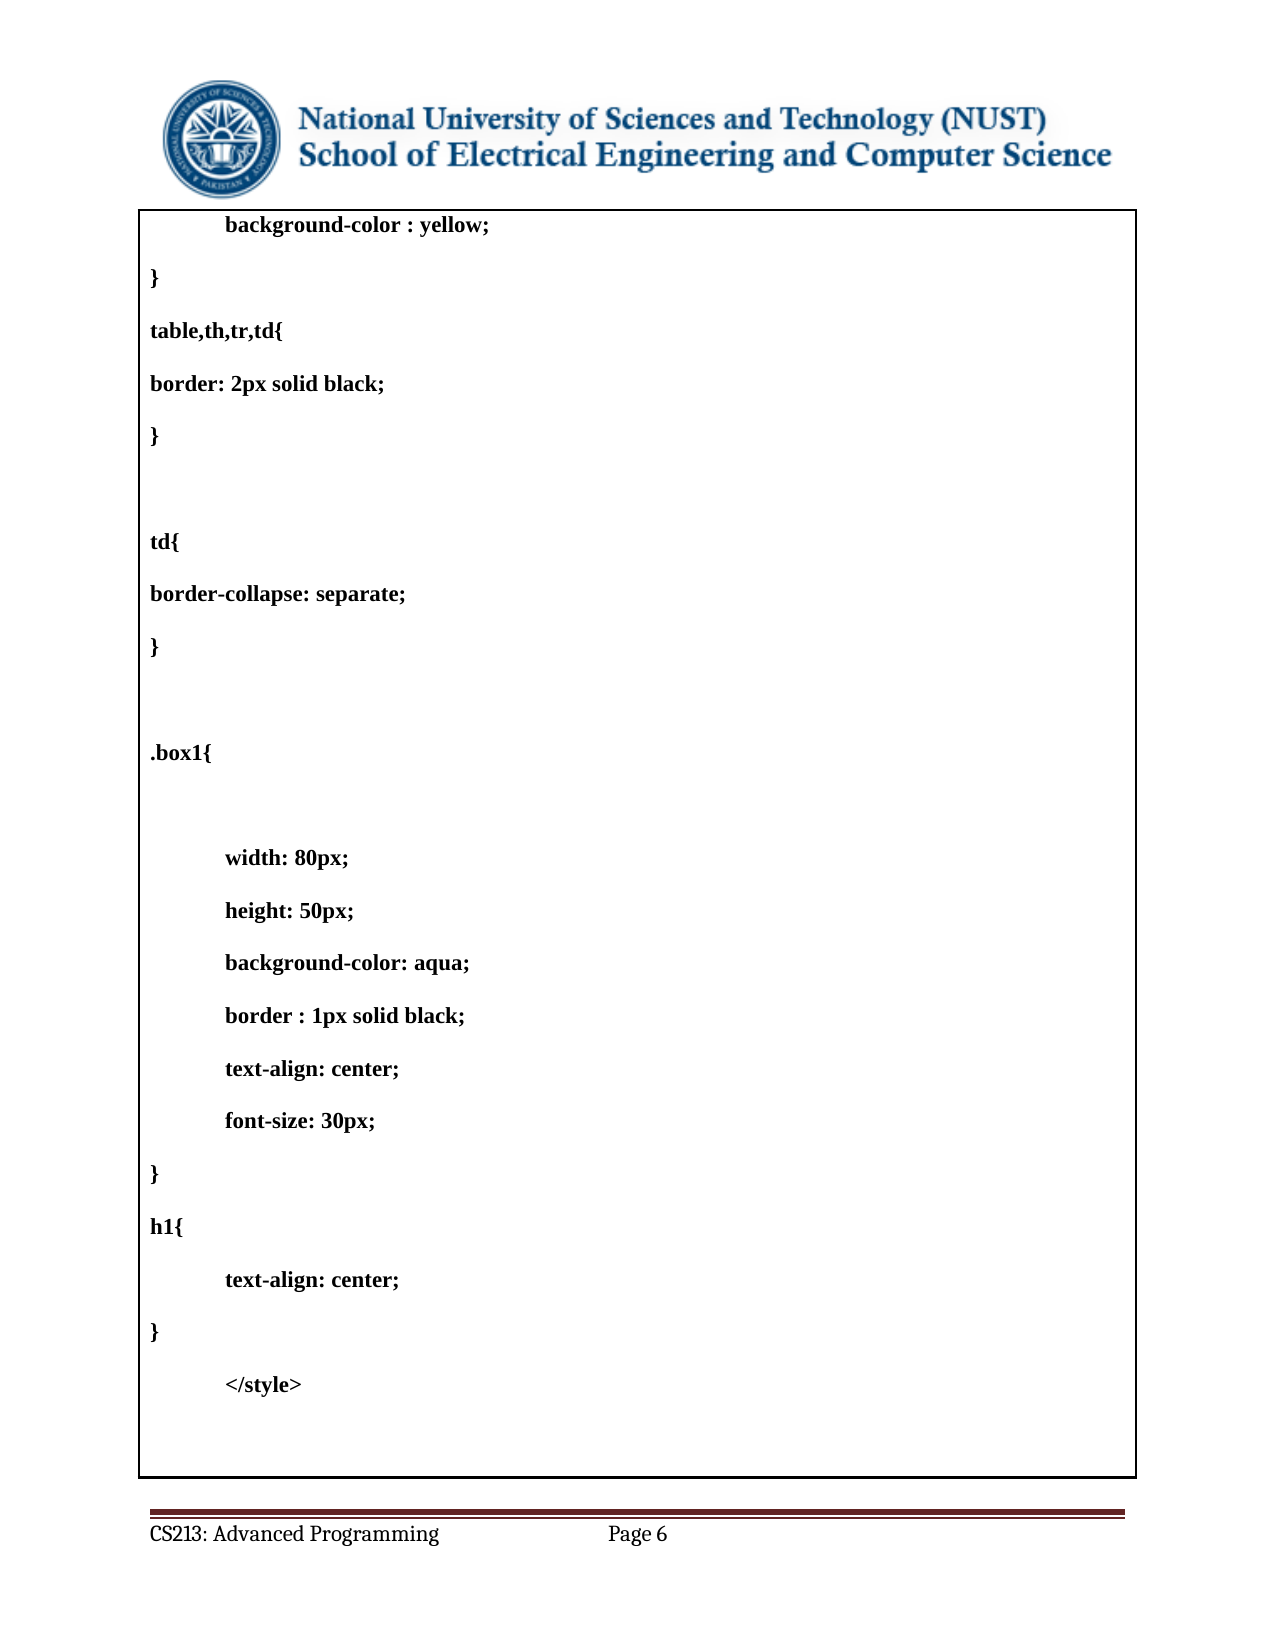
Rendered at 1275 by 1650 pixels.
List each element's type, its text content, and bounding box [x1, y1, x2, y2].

picture [150, 75, 1125, 209]
